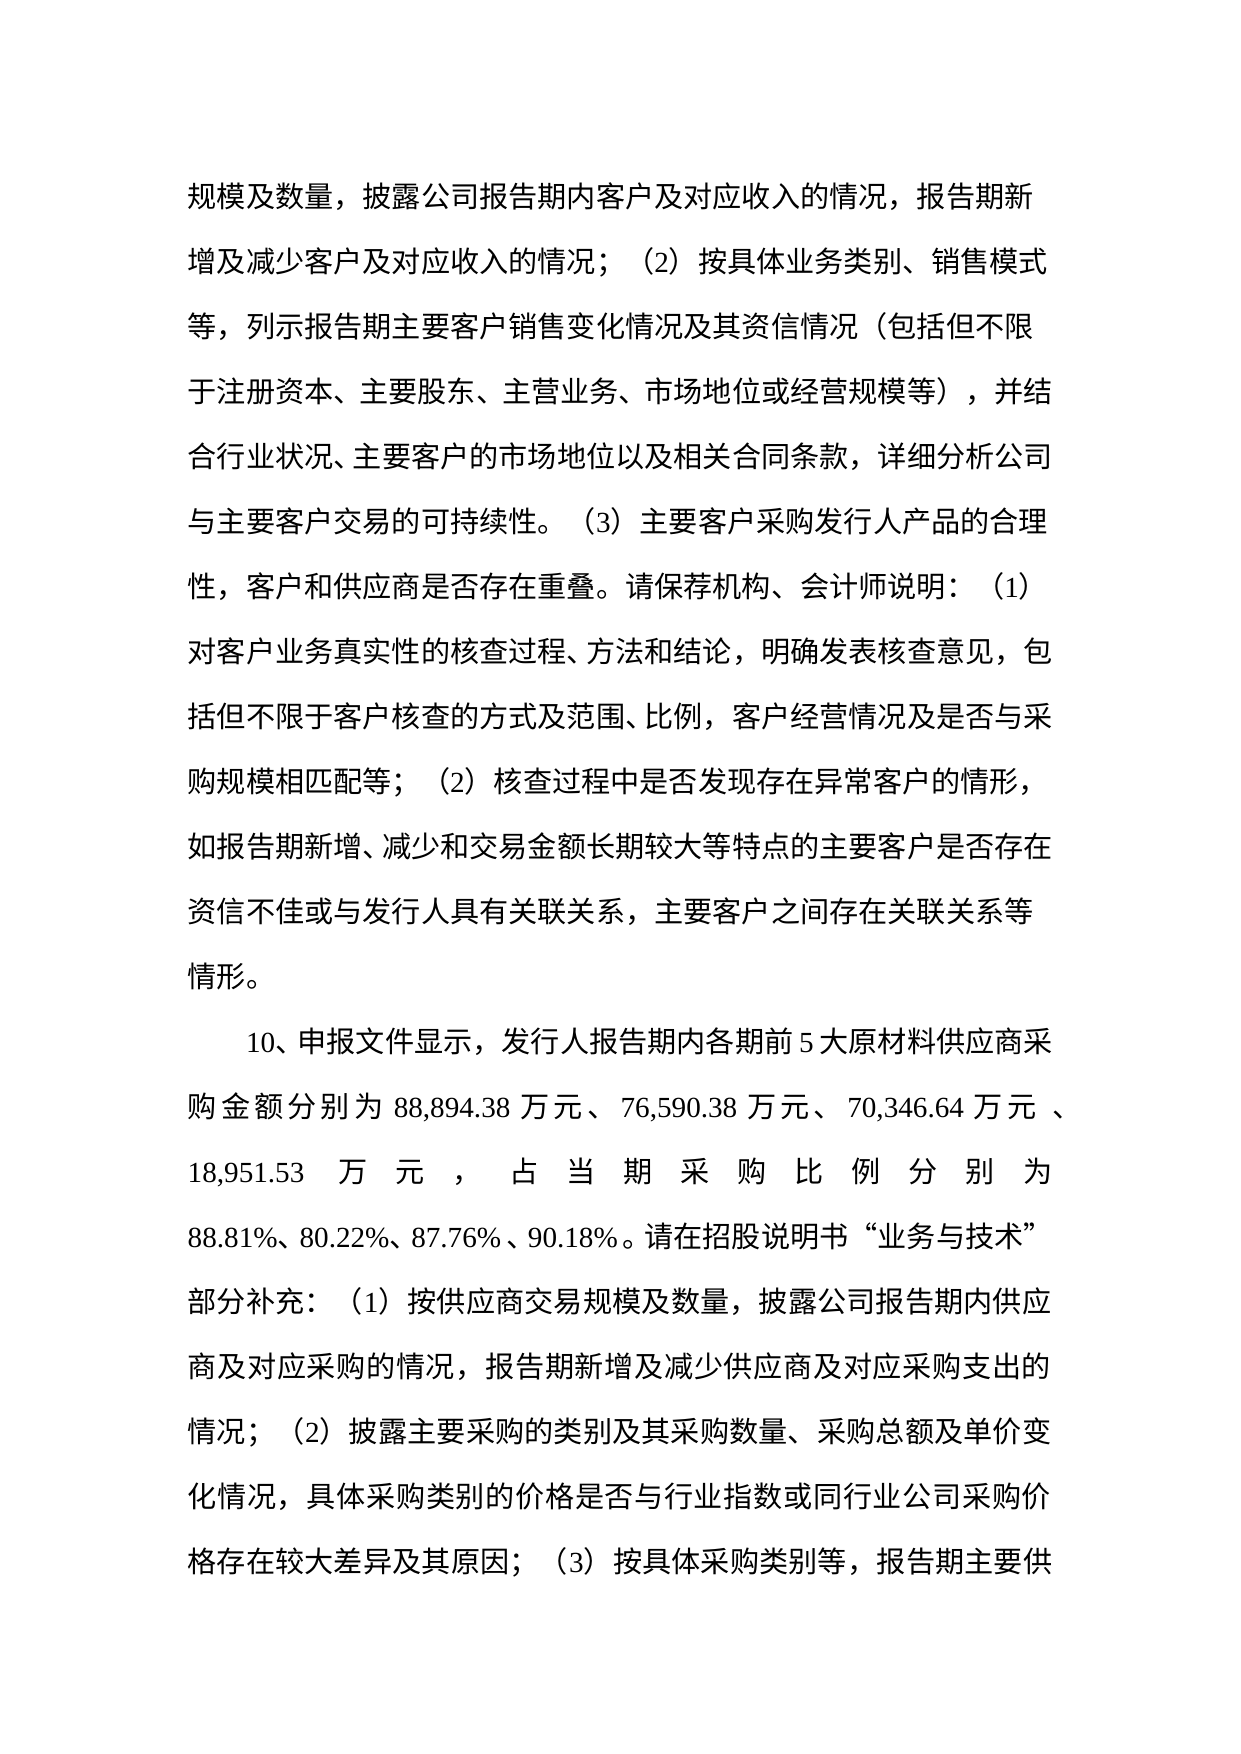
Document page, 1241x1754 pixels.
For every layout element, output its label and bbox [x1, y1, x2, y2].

list [187, 1007, 1053, 1592]
list [187, 162, 1053, 1007]
